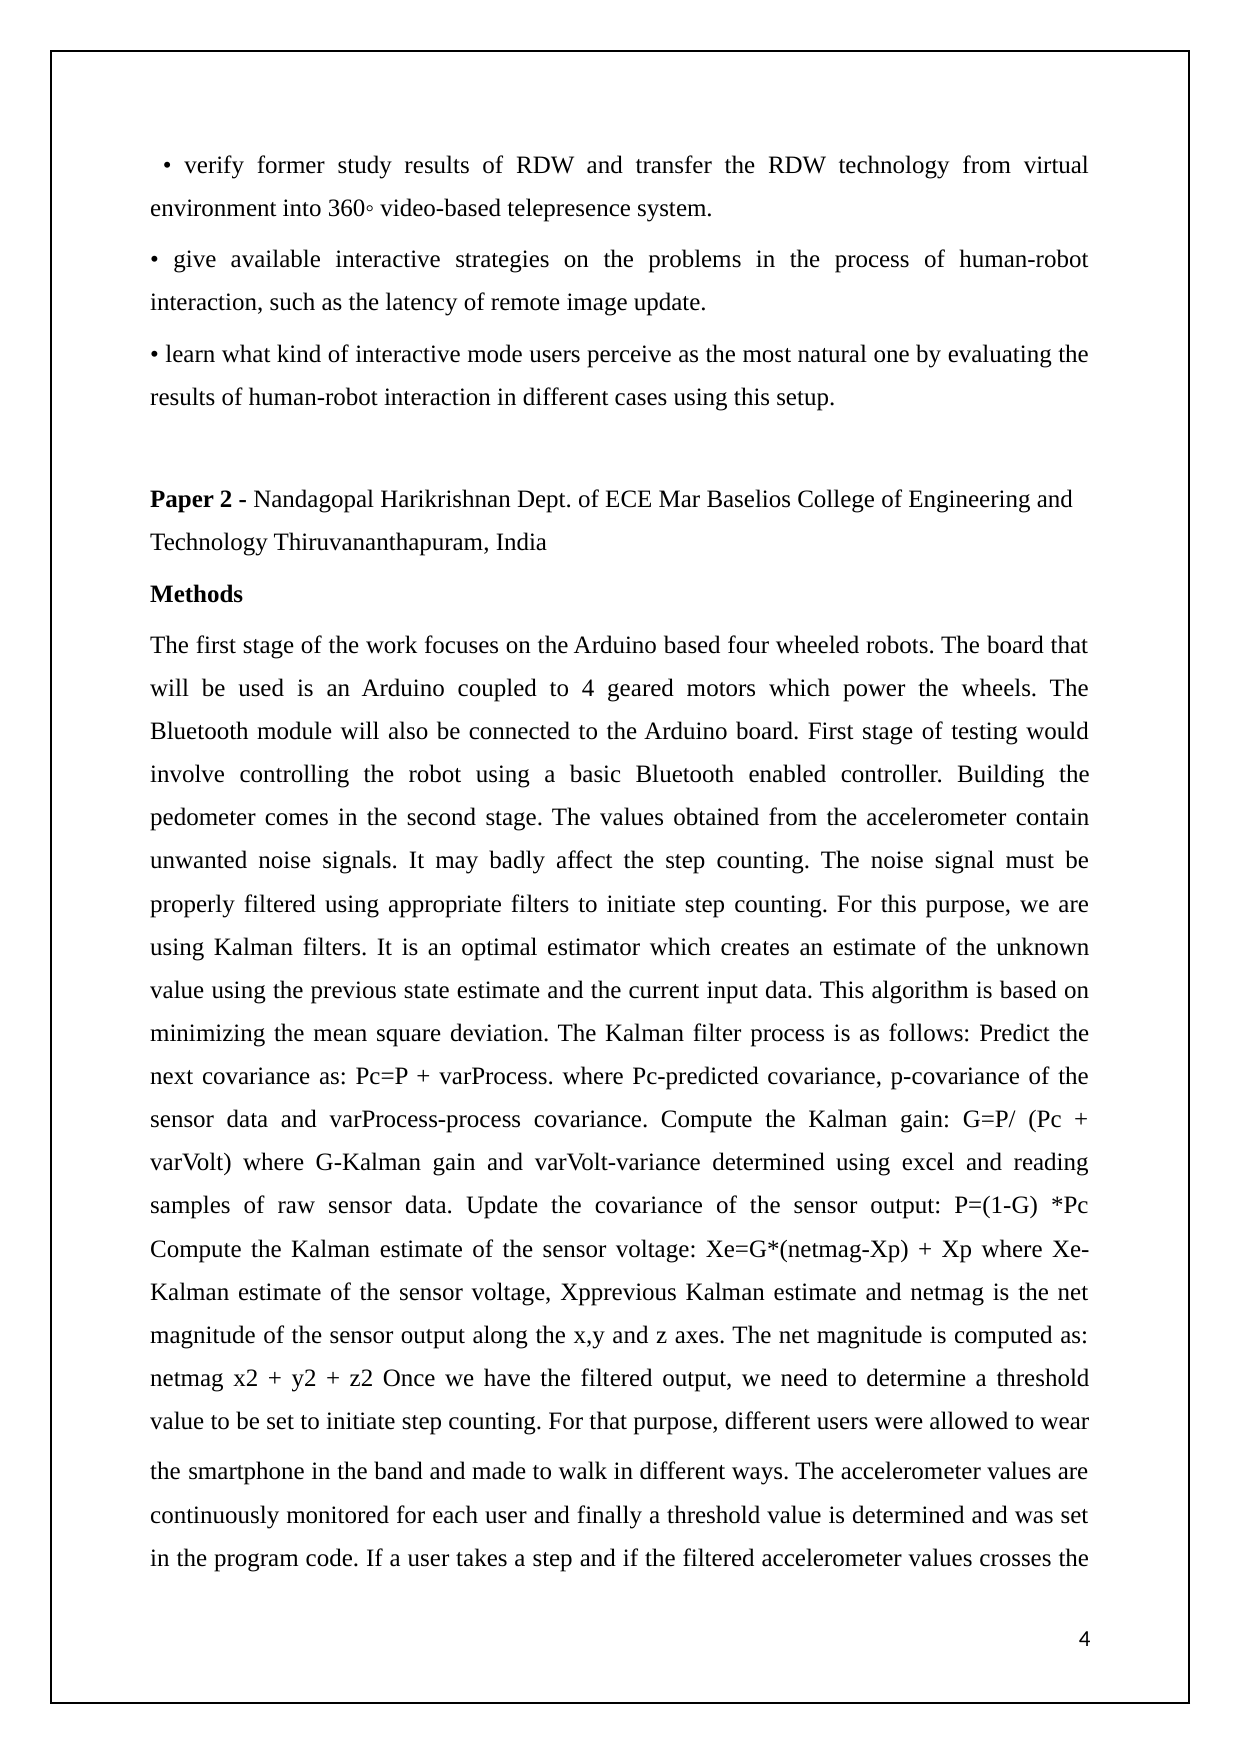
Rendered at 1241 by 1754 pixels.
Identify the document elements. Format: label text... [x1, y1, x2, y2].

subtitle Paper 2 - Nandagopal Harikrishnan Dept. of ECE Mar Baselios College of Engineering and Technology Thiruvananthapuram, India [150, 484, 1090, 556]
subtitle • learn what kind of interactive mode users perceive as the most natural one by evaluating the results of human-robot interaction in different cases using this setup. [150, 339, 1090, 411]
subtitle • give available interactive strategies on the problems in the process of human-robot interaction, such as the latency of remote image update. [150, 244, 1090, 316]
subtitle Methods [150, 579, 1090, 607]
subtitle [150, 630, 1090, 1572]
subtitle • verify former study results of RDW and transfer the RDW technology from virtual environment into 360◦ video-based telepresence system. [150, 150, 1090, 222]
